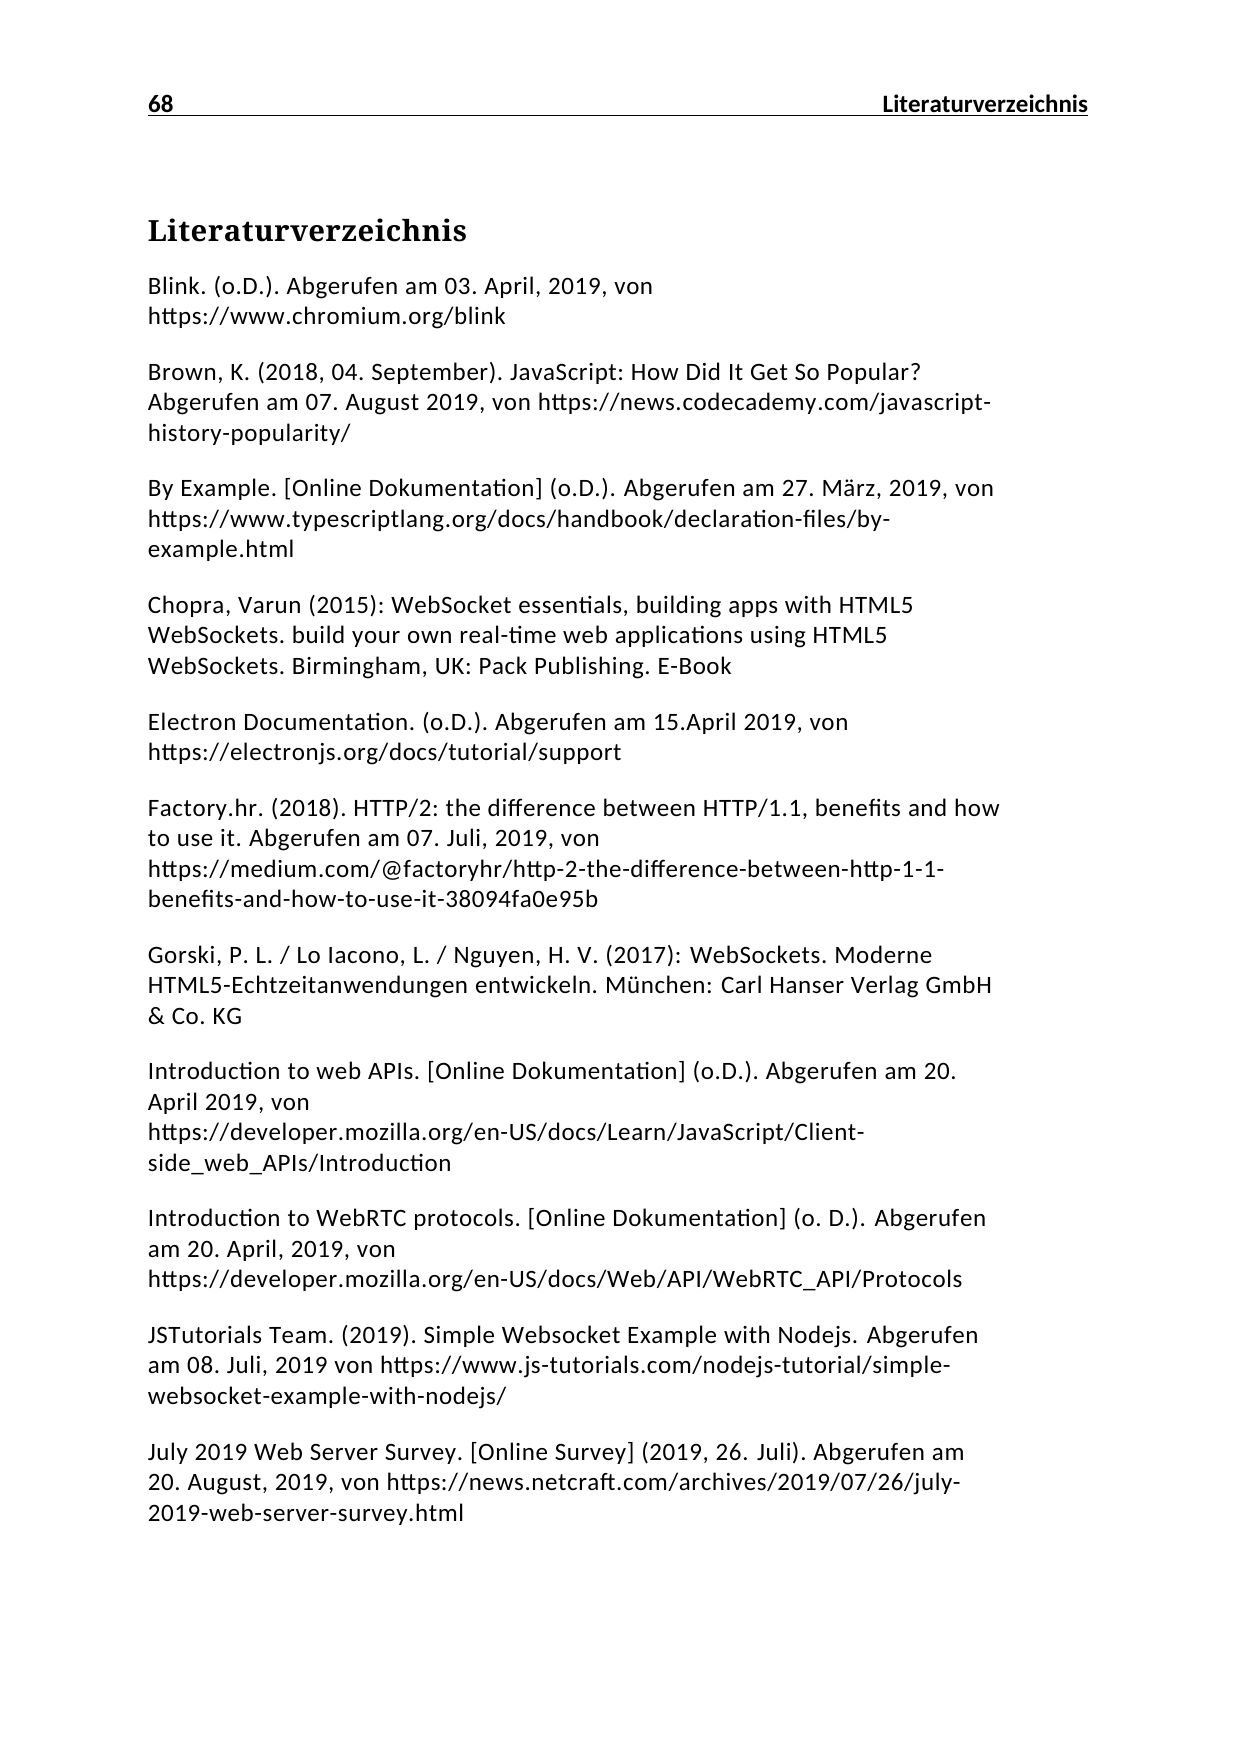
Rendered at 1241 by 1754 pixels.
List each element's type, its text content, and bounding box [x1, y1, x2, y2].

text JSTutorials Team. (2019). Simple Websocket Example with Nodejs. Abgerufen am 08. Juli, 2019 von https://www.js-tutorials.com/nodejs-tutorial/simple-websocket-example-with-nodejs/ [148, 1319, 1004, 1411]
text Gorski, P. L. / Lo Iacono, L. / Nguyen, H. V. (2017): WebSockets. Moderne HTML5-Echtzeitanwendungen entwickeln. München: Carl Hanser Verlag GmbH & Co. KG [148, 939, 1004, 1030]
text Factory.hr. (2018). HTTP/2: the difference between HTTP/1.1, benefits and how to use it. Abgerufen am 07. Juli, 2019, von https://medium.com/@factoryhr/http-2-the-difference-between-http-1-1-benefits-and-how-to-use-it-38094fa0e95b [148, 792, 1004, 914]
text Introduction to WebRTC protocols. [Online Dokumentation] (o. D.). Abgerufen am 20. April, 2019, von https://developer.mozilla.org/en-US/docs/Web/API/WebRTC_API/Protocols [148, 1202, 1004, 1294]
text Introduction to web APIs. [Online Dokumentation] (o.D.). Abgerufen am 20. April 2019, von https://developer.mozilla.org/en-US/docs/Learn/JavaScript/Client-side_web_APIs/Introduction [148, 1055, 1004, 1177]
text Literaturverzeichnis [148, 211, 1004, 250]
text Blink. (o.D.). Abgerufen am 03. April, 2019, von https://www.chromium.org/blink [148, 270, 1004, 331]
text Chopra, Varun (2015): WebSocket essentials, building apps with HTML5 WebSockets. build your own real-time web applications using HTML5 WebSockets. Birmingham, UK: Pack Publishing. E-Book [148, 589, 1004, 681]
text Brown, K. (2018, 04. September). JavaScript: How Did It Get So Popular? Abgerufen am 07. August 2019, von https://news.codecademy.com/javascript-history-popularity/ [148, 356, 1004, 448]
text Electron Documentation. (o.D.). Abgerufen am 15.April 2019, von https://electronjs.org/docs/tutorial/support [148, 706, 1004, 767]
text By Example. [Online Dokumentation] (o.D.). Abgerufen am 27. März, 2019, von https://www.typescriptlang.org/docs/handbook/declaration-files/by-example.html [148, 473, 1004, 564]
text July 2019 Web Server Survey. [Online Survey] (2019, 26. Juli). Abgerufen am 20. August, 2019, von https://news.netcraft.com/archives/2019/07/26/july-2019-web-server-survey.html [148, 1436, 1004, 1527]
